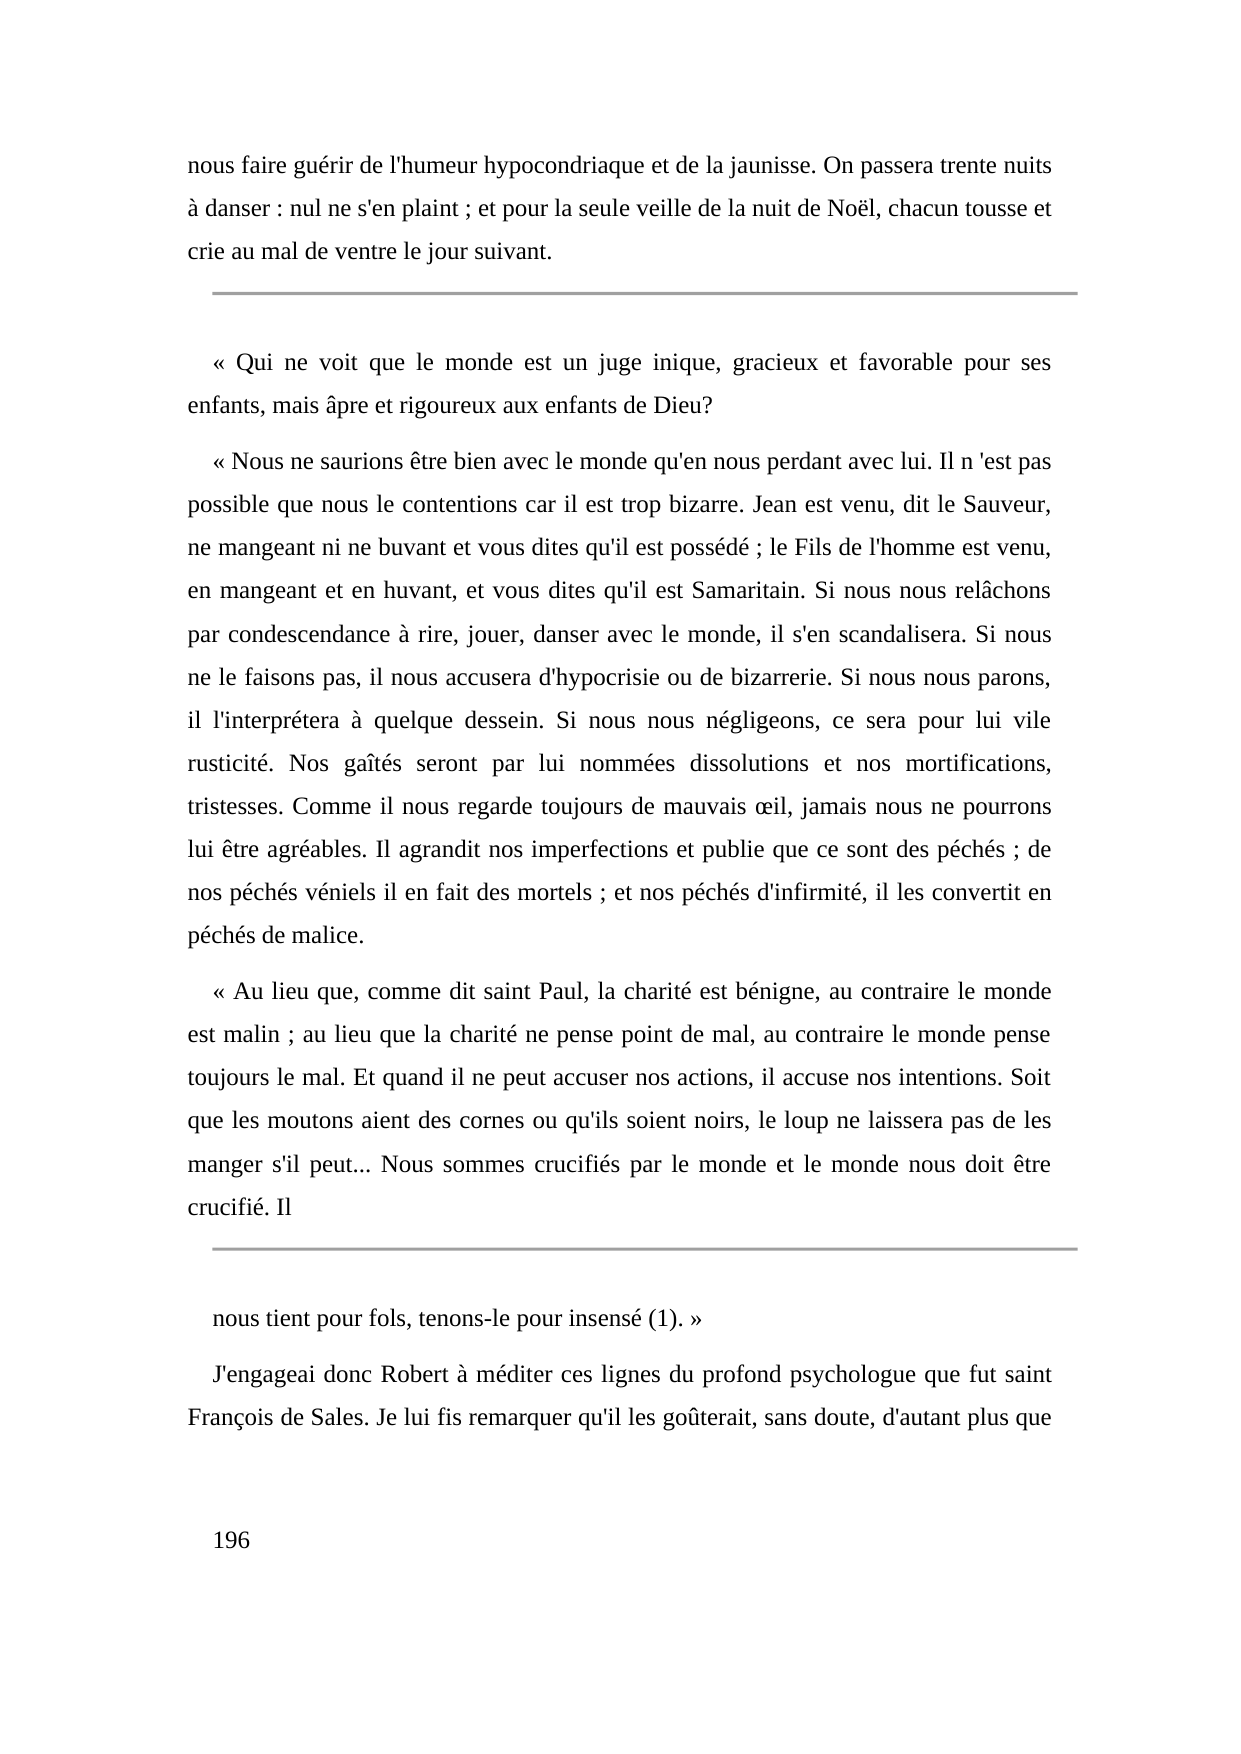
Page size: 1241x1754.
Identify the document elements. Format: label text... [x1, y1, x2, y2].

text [187, 1359, 1053, 1431]
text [187, 150, 1053, 265]
text « Qui ne voit que le monde est un juge inique, gracieux et favorable pour ses enfants, mais âpre et rigoureux aux enfants de Dieu? [187, 347, 1053, 419]
text « Nous ne saurions être bien avec le monde qu'en nous perdant avec lui. Il n 'est pas possible que nous le contentions car il est trop bizarre. Jean est venu, dit le Sauveur, ne mangeant ni ne buvant et vous dites qu'il est possédé ; le Fils de l'homme est venu, en mangeant et en huvant, et vous dites qu'il est Samaritain. Si nous nous relâchons par condescendance à rire, jouer, danser avec le monde, il s'en scandalisera. Si nous ne le faisons pas, il nous accusera d'hypocrisie ou de bizarrerie. Si nous nous parons, il l'interprétera à quelque dessein. Si nous nous négligeons, ce sera pour lui vile rusticité. Nos gaîtés seront par lui nommées dissolutions et nos mortifications, tristesses. Comme il nous regarde toujours de mauvais œil, jamais nous ne pourrons lui être agréables. Il agrandit nos imperfections et publie que ce sont des péchés ; de nos péchés véniels il en fait des mortels ; et nos péchés d'infirmité, il les convertit en péchés de malice. [187, 446, 1053, 949]
text « Au lieu que, comme dit saint Paul, la charité est bénigne, au contraire le monde est malin ; au lieu que la charité ne pense point de mal, au contraire le monde pense toujours le mal. Et quand il ne peut accuser nos actions, il accuse nos intentions. Soit que les moutons aient des cornes ou qu'ils soient noirs, le loup ne laissera pas de les manger s'il peut... Nous sommes crucifiés par le monde et le monde nous doit être crucifié. Il [187, 976, 1053, 1221]
text nous tient pour fols, tenons-le pour insensé (1). » [187, 1303, 1053, 1332]
